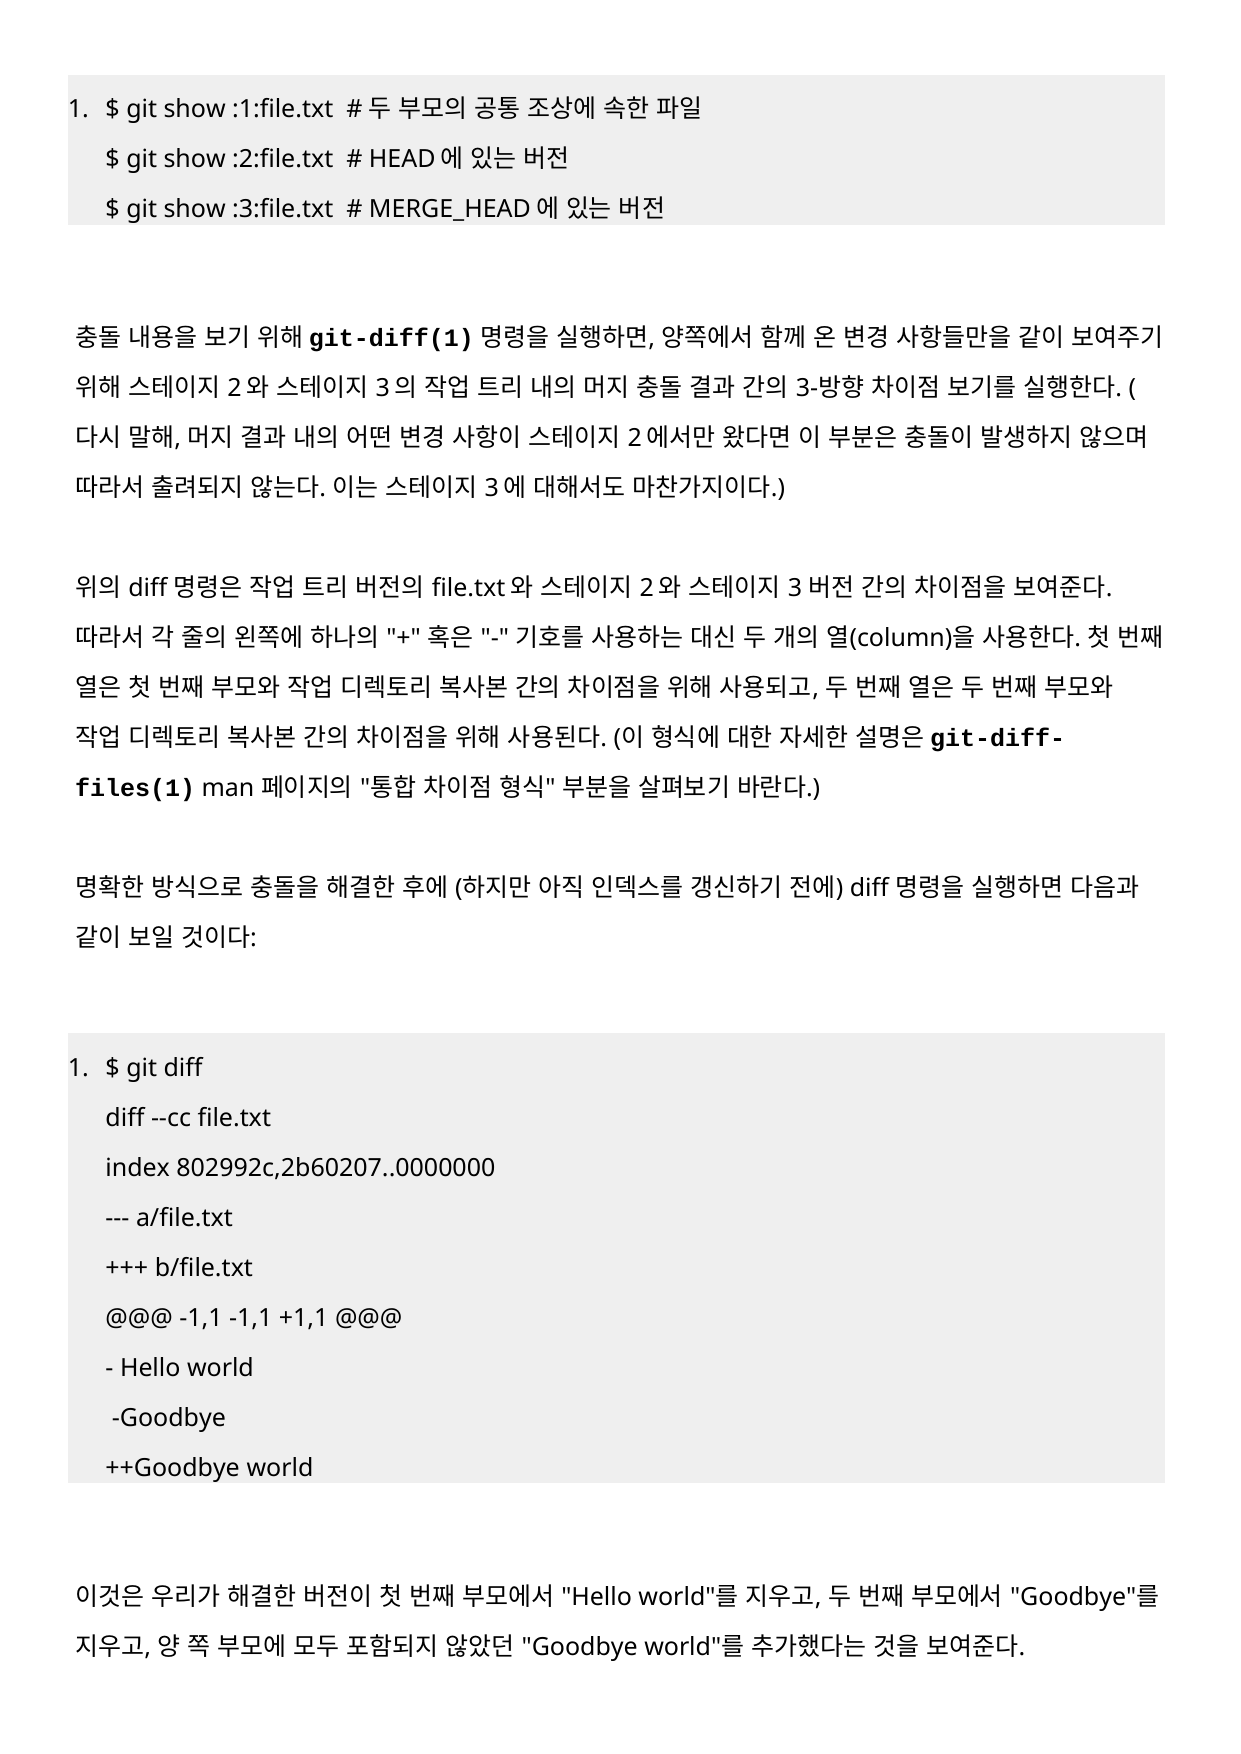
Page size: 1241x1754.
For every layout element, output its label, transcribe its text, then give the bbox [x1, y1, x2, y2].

list $ git show :1:file.txt # 두 부모의 공통 조상에 속한 파일 $ git show :2:file.txt # HEAD에 있는 버전 $ git show :3:file.txt # MERGE_HEAD에 있는 버전 [68, 75, 1165, 225]
text 충돌 내용을 보기 위해 git-diff(1) 명령을 실행하면, 양쪽에서 함께 온 변경 사항들만을 같이 보여주기 위해 스테이지 2와 스테이지 3의 작업 트리 내의 머지 충돌 결과 간의 3-방향 차이점 보기를 실행한다. (다시 말해, 머지 결과 내의 어떤 변경 사항이 스테이지 2에서만 왔다면 이 부분은 충돌이 발생하지 않으며 따라서 출려되지 않는다. 이는 스테이지 3에 대해서도 마찬가지이다.) [75, 304, 1165, 504]
text 이것은 우리가 해결한 버전이 첫 번째 부모에서 "Hello world"를 지우고, 두 번째 부모에서 "Goodbye"를 지우고, 양 쪽 부모에 모두 포함되지 않았던 "Goodbye world"를 추가했다는 것을 보여준다. [75, 1562, 1165, 1662]
list $ git diff diff --cc file.txt index 802992c,2b60207..0000000 --- a/file.txt +++ b/file.txt @@@ -1,1 -1,1 +1,1 @@@ - Hello world -Goodbye ++Goodbye world [68, 1033, 1165, 1483]
text 위의 diff 명령은 작업 트리 버전의 file.txt와 스테이지 2와 스테이지 3 버전 간의 차이점을 보여준다. 따라서 각 줄의 왼쪽에 하나의 "+" 혹은 "-" 기호를 사용하는 대신 두 개의 열(column)을 사용한다. 첫 번째 열은 첫 번째 부모와 작업 디렉토리 복사본 간의 차이점을 위해 사용되고, 두 번째 열은 두 번째 부모와 작업 디렉토리 복사본 간의 차이점을 위해 사용된다. (이 형식에 대한 자세한 설명은git-diff-files(1) man 페이지의 "통합 차이점 형식" 부분을 살펴보기 바란다.) [75, 554, 1165, 804]
text 명확한 방식으로 충돌을 해결한 후에 (하지만 아직 인덱스를 갱신하기 전에) diff 명령을 실행하면 다음과 같이 보일 것이다: [75, 854, 1165, 954]
